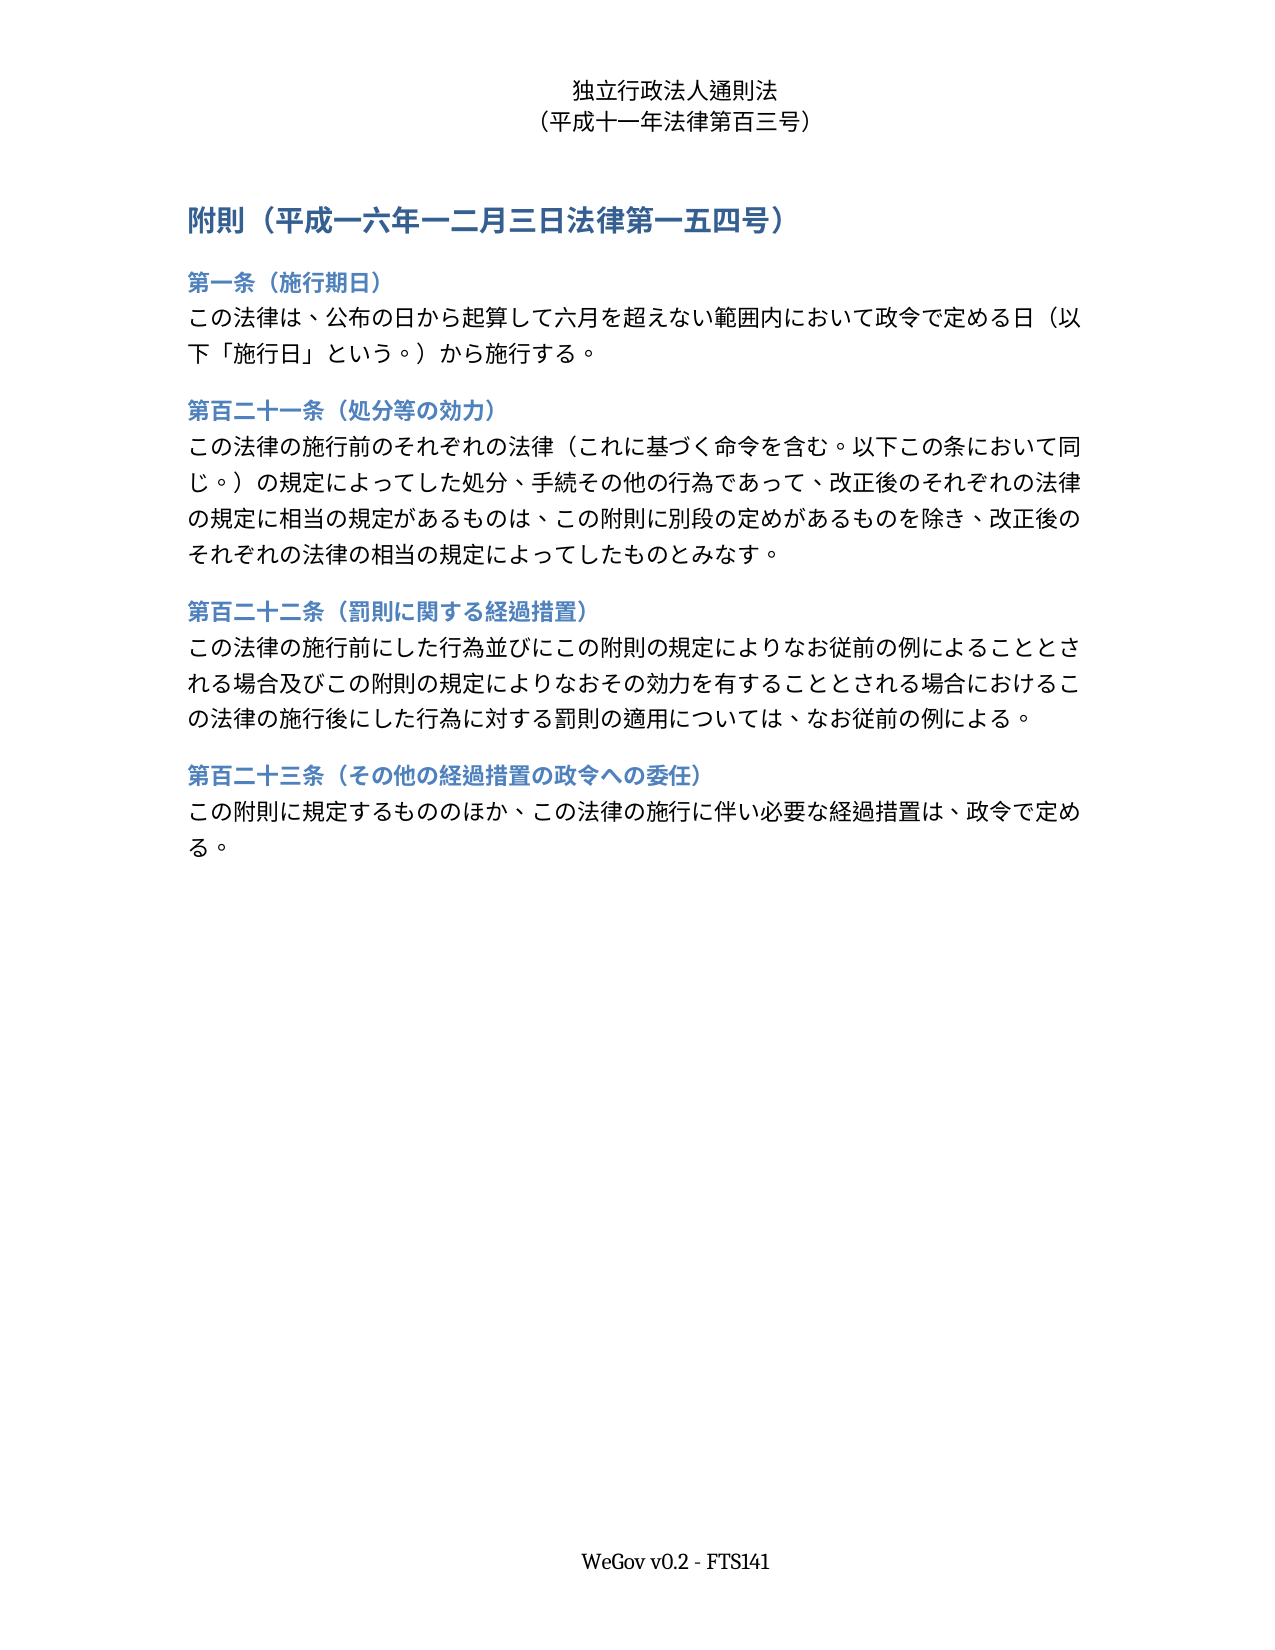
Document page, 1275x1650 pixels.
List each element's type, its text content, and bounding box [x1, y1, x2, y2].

text この法律は、公布の日から起算して六月を超えない範囲内において政令で定める日（以下「施行日」という。）から施行する。 [187, 302, 1087, 369]
subtitle 第一条（施行期日） [187, 266, 1087, 298]
text この法律の施行前のそれぞれの法律（これに基づく命令を含む。以下この条において同じ。）の規定によってした処分、手続その他の行為であって、改正後のそれぞれの法律の規定に相当の規定があるものは、この附則に別段の定めがあるものを除き、改正後のそれぞれの法律の相当の規定によってしたものとみなす。 [187, 431, 1087, 570]
subtitle 第百二十二条（罰則に関する経過措置） [187, 596, 1087, 627]
subtitle 第百二十三条（その他の経過措置の政令への委任） [187, 760, 1087, 791]
text この附則に規定するもののほか、この法律の施行に伴い必要な経過措置は、政令で定める。 [187, 796, 1087, 863]
subtitle 附則（平成一六年一二月三日法律第一五四号） [187, 200, 1087, 240]
text この法律の施行前にした行為並びにこの附則の規定によりなお従前の例によることとされる場合及びこの附則の規定によりなおその効力を有することとされる場合におけるこの法律の施行後にした行為に対する罰則の適用については、なお従前の例による。 [187, 632, 1087, 735]
subtitle 第百二十一条（処分等の効力） [187, 395, 1087, 426]
